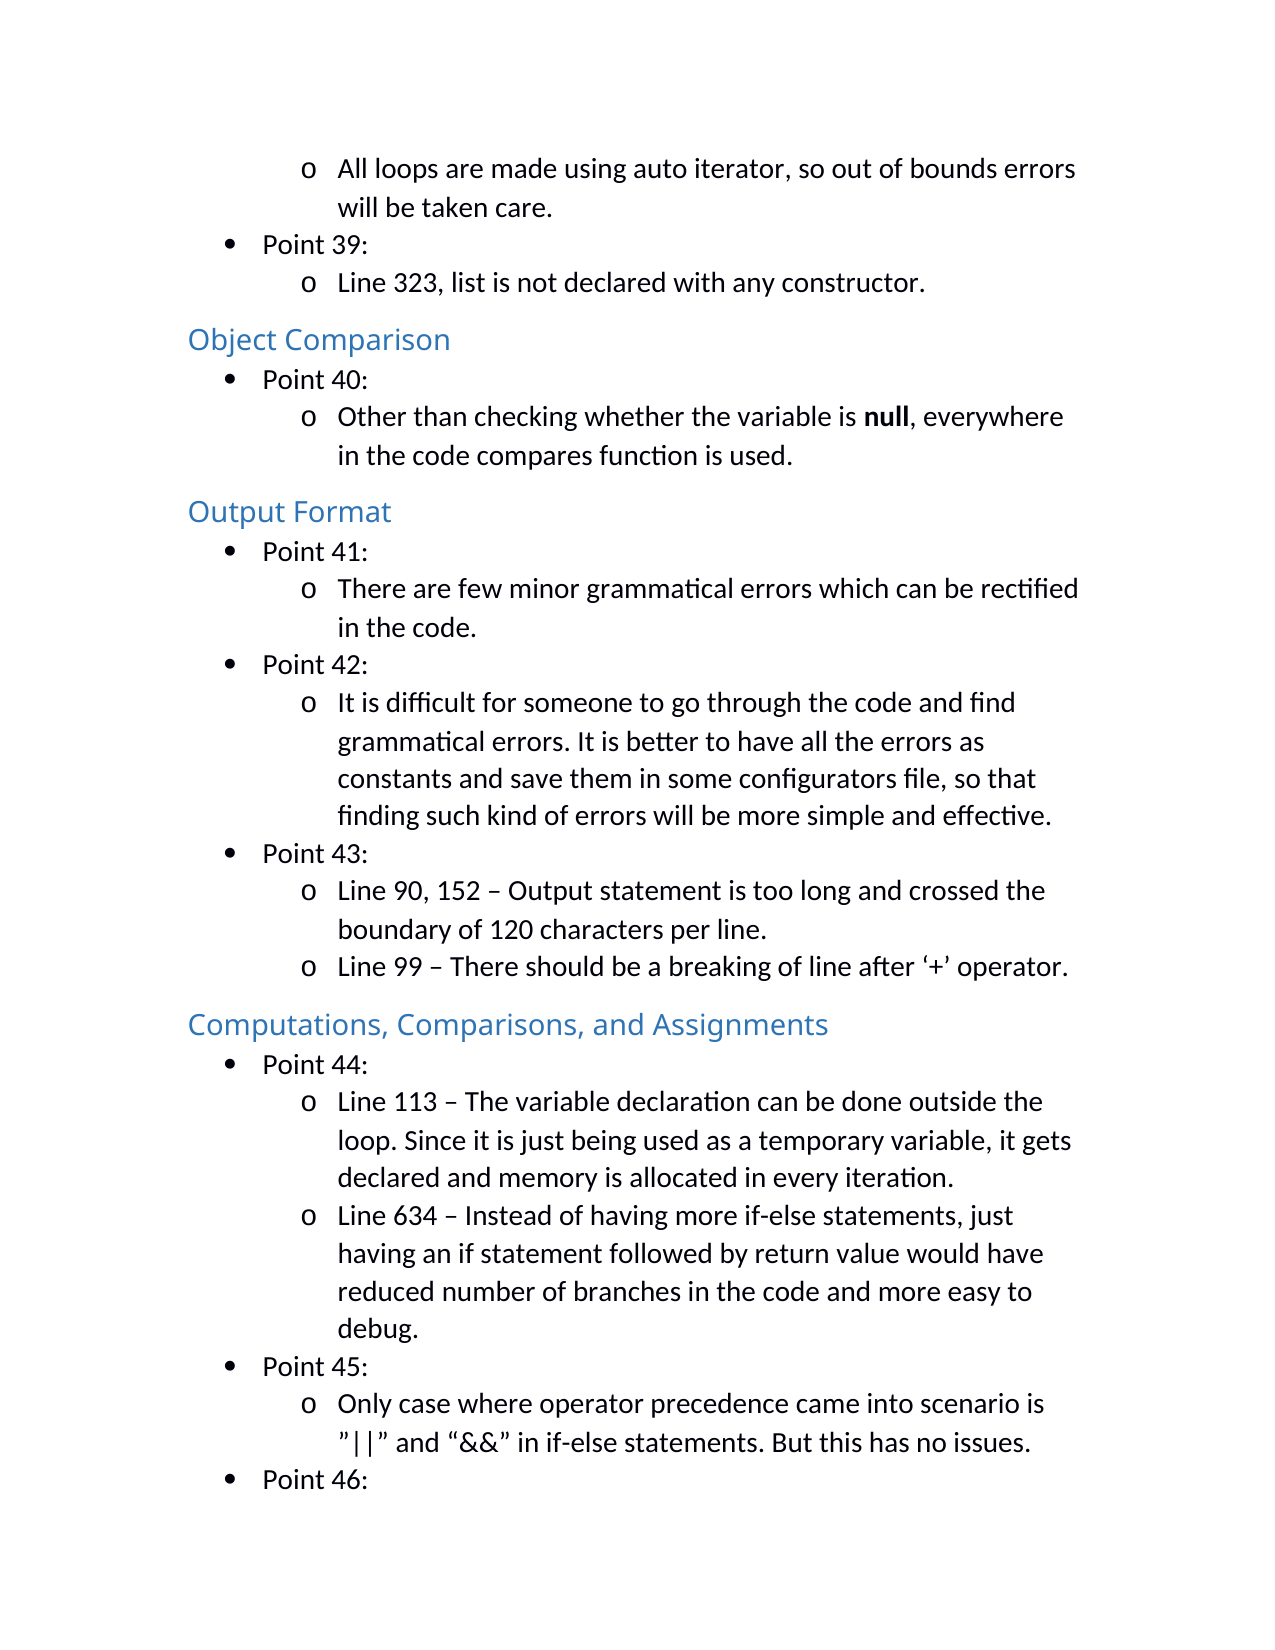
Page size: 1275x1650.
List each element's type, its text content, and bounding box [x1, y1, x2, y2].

list Only case where operator precedence came into scenario is ”||” and “&&” in if-else statements. But this has no issues. [300, 1385, 1087, 1460]
list All loops are made using auto iterator, so out of bounds errors will be taken care. [300, 150, 1087, 224]
list Point 43: [225, 835, 1087, 871]
list Point 45: [225, 1348, 1087, 1383]
list Line 90, 152 – Output statement is too long and crossed the boundary of 120 characters per line. [300, 872, 1087, 947]
list Line 113 – The variable declaration can be done outside the loop. Since it is just being used as a temporary variable, it gets declared and memory is allocated in every iteration. [300, 1083, 1087, 1195]
list There are few minor grammatical errors which can be rectified in the code. [300, 570, 1087, 645]
list Point 46: [225, 1461, 1087, 1497]
list Line 634 – Instead of having more if-else statements, just having an if statement followed by return value would have reduced number of branches in the code and more easy to debug. [300, 1197, 1087, 1346]
list Point 39: [225, 226, 1087, 262]
subtitle Output Format [187, 491, 1087, 531]
subtitle Object Comparison [187, 319, 1087, 359]
list Line 323, list is not declared with any constructor. [300, 264, 1087, 301]
subtitle Computations, Comparisons, and Assignments [187, 1004, 1087, 1044]
list Other than checking whether the variable is null, everywhere in the code compares function is used. [300, 398, 1087, 473]
list Line 99 – There should be a breaking of line after ‘+’ operator. [300, 948, 1087, 986]
list Point 40: [225, 361, 1087, 396]
list Point 41: [225, 533, 1087, 568]
list Point 42: [225, 646, 1087, 682]
list Point 44: [225, 1046, 1087, 1081]
list It is difficult for someone to go through the code and find grammatical errors. It is better to have all the errors as constants and save them in some configurators file, so that finding such kind of errors will be more simple and effective. [300, 684, 1087, 833]
